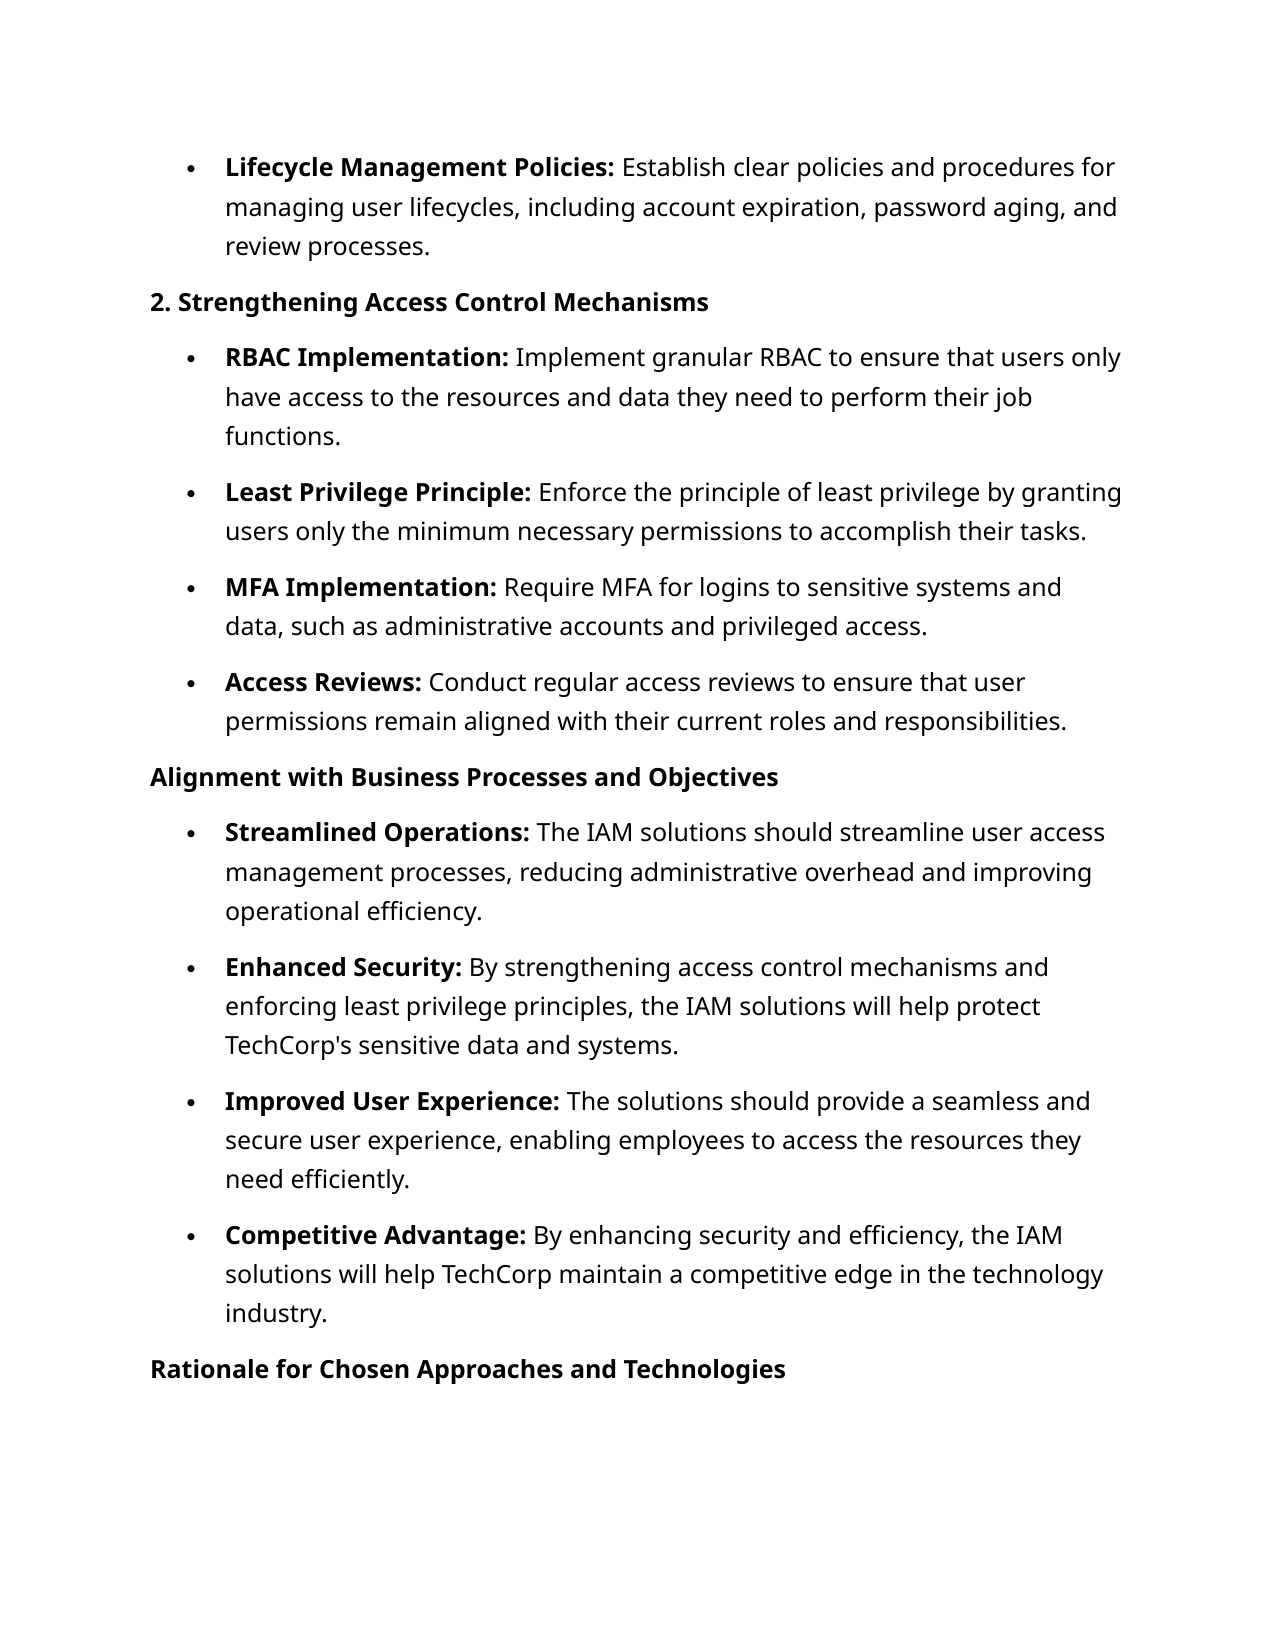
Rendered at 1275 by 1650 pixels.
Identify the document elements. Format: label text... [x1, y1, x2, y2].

list RBAC Implementation: Implement granular RBAC to ensure that users only have access to the resources and data they need to perform their job functions. [187, 340, 1125, 452]
list Improved User Experience: The solutions should provide a seamless and secure user experience, enabling employees to access the resources they need efficiently. [187, 1083, 1125, 1196]
list Least Privilege Principle: Enforce the principle of least privilege by granting users only the minimum necessary permissions to accomplish their tasks. [187, 474, 1125, 547]
list Enhanced Security: By strengthening access control mechanisms and enforcing least privilege principles, the IAM solutions will help protect TechCorp's sensitive data and systems. [187, 949, 1125, 1062]
text Rationale for Chosen Approaches and Technologies [150, 1352, 1125, 1386]
list MFA Implementation: Require MFA for logins to sensitive systems and data, such as administrative accounts and privileged access. [187, 569, 1125, 642]
text 2. Strengthening Access Control Mechanisms [150, 284, 1125, 318]
list Streamlined Operations: The IAM solutions should streamline user access management processes, reducing administrative overhead and improving operational efficiency. [187, 815, 1125, 927]
text Alignment with Business Processes and Objectives [150, 759, 1125, 793]
list Competitive Advantage: By enhancing security and efficiency, the IAM solutions will help TechCorp maintain a competitive edge in the technology industry. [187, 1217, 1125, 1330]
list Lifecycle Management Policies: Establish clear policies and procedures for managing user lifecycles, including account expiration, password aging, and review processes. [187, 150, 1125, 262]
list Access Reviews: Conduct regular access reviews to ensure that user permissions remain aligned with their current roles and responsibilities. [187, 664, 1125, 737]
